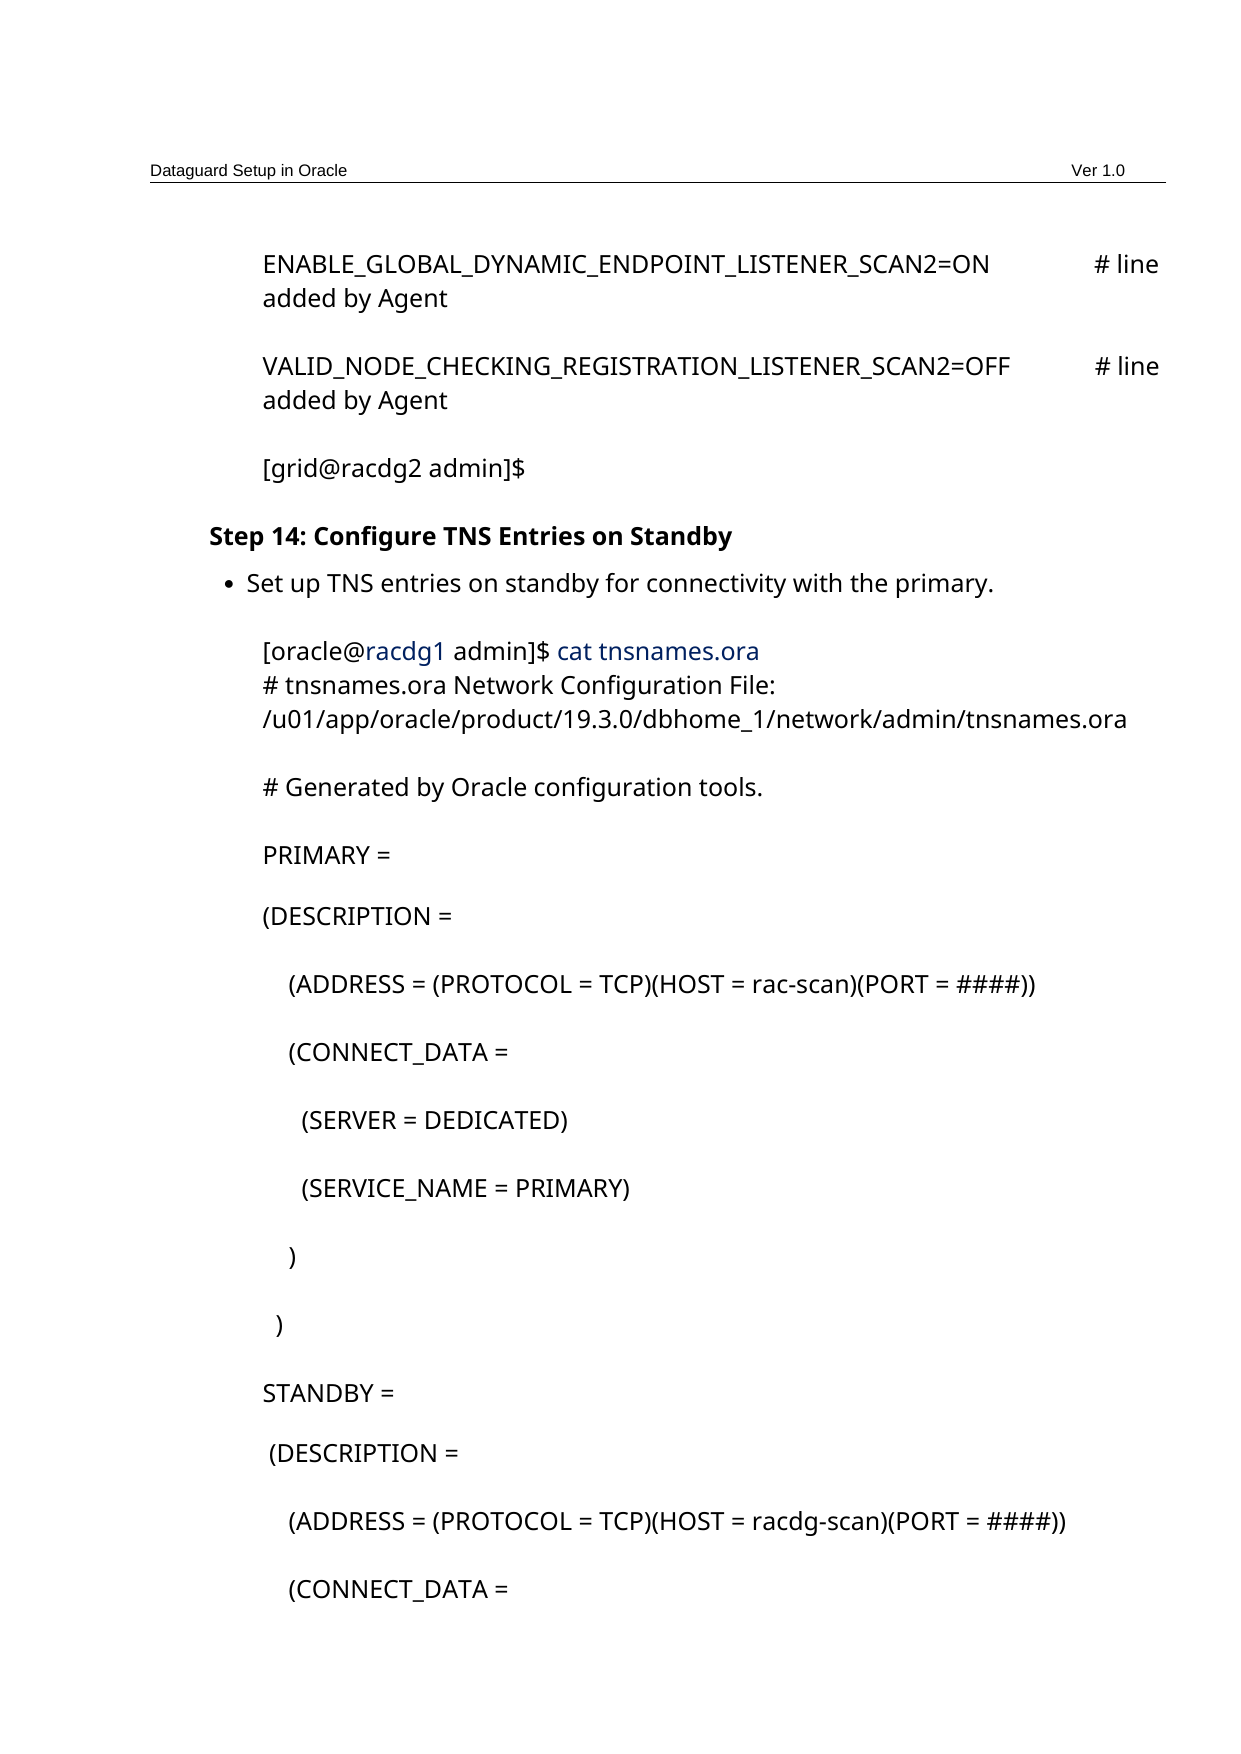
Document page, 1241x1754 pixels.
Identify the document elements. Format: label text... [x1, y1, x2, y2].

list (CONNECT_DATA = [262, 1572, 1166, 1606]
list (DESCRIPTION = [262, 1436, 1166, 1470]
list STANDBY = [262, 1375, 1166, 1409]
list [oracle@racdg1 admin]$ cat tnsnames.ora [262, 633, 1166, 668]
list ) [262, 1307, 1166, 1341]
list (ADDRESS = (PROTOCOL = TCP)(HOST = racdg-scan)(PORT = ####)) [262, 1504, 1166, 1538]
list ENABLE_GLOBAL_DYNAMIC_ENDPOINT_LISTENER_SCAN2=ON # line added by Agent [262, 246, 1166, 314]
list (CONNECT_DATA = [262, 1034, 1166, 1069]
text Set up TNS entries on standby for connectivity with the primary. [225, 565, 1166, 599]
list PRIMARY = [262, 838, 1166, 872]
list # tnsnames.ora Network Configuration File: /u01/app/oracle/product/19.3.0/dbhome_1/network/admin/tnsnames.ora [262, 668, 1166, 736]
list (SERVICE_NAME = PRIMARY) [262, 1171, 1166, 1205]
list (ADDRESS = (PROTOCOL = TCP)(HOST = rac-scan)(PORT = ####)) [262, 966, 1166, 1001]
list (DESCRIPTION = [262, 898, 1166, 932]
list Step 14: Configure TNS Entries on Standby [209, 519, 1166, 553]
list ) [262, 1239, 1166, 1273]
list [grid@racdg2 admin]$ [262, 451, 1166, 485]
list VALID_NODE_CHECKING_REGISTRATION_LISTENER_SCAN2=OFF # line added by Agent [262, 348, 1166, 417]
list (SERVER = DEDICATED) [262, 1103, 1166, 1137]
list # Generated by Oracle configuration tools. [262, 770, 1166, 804]
